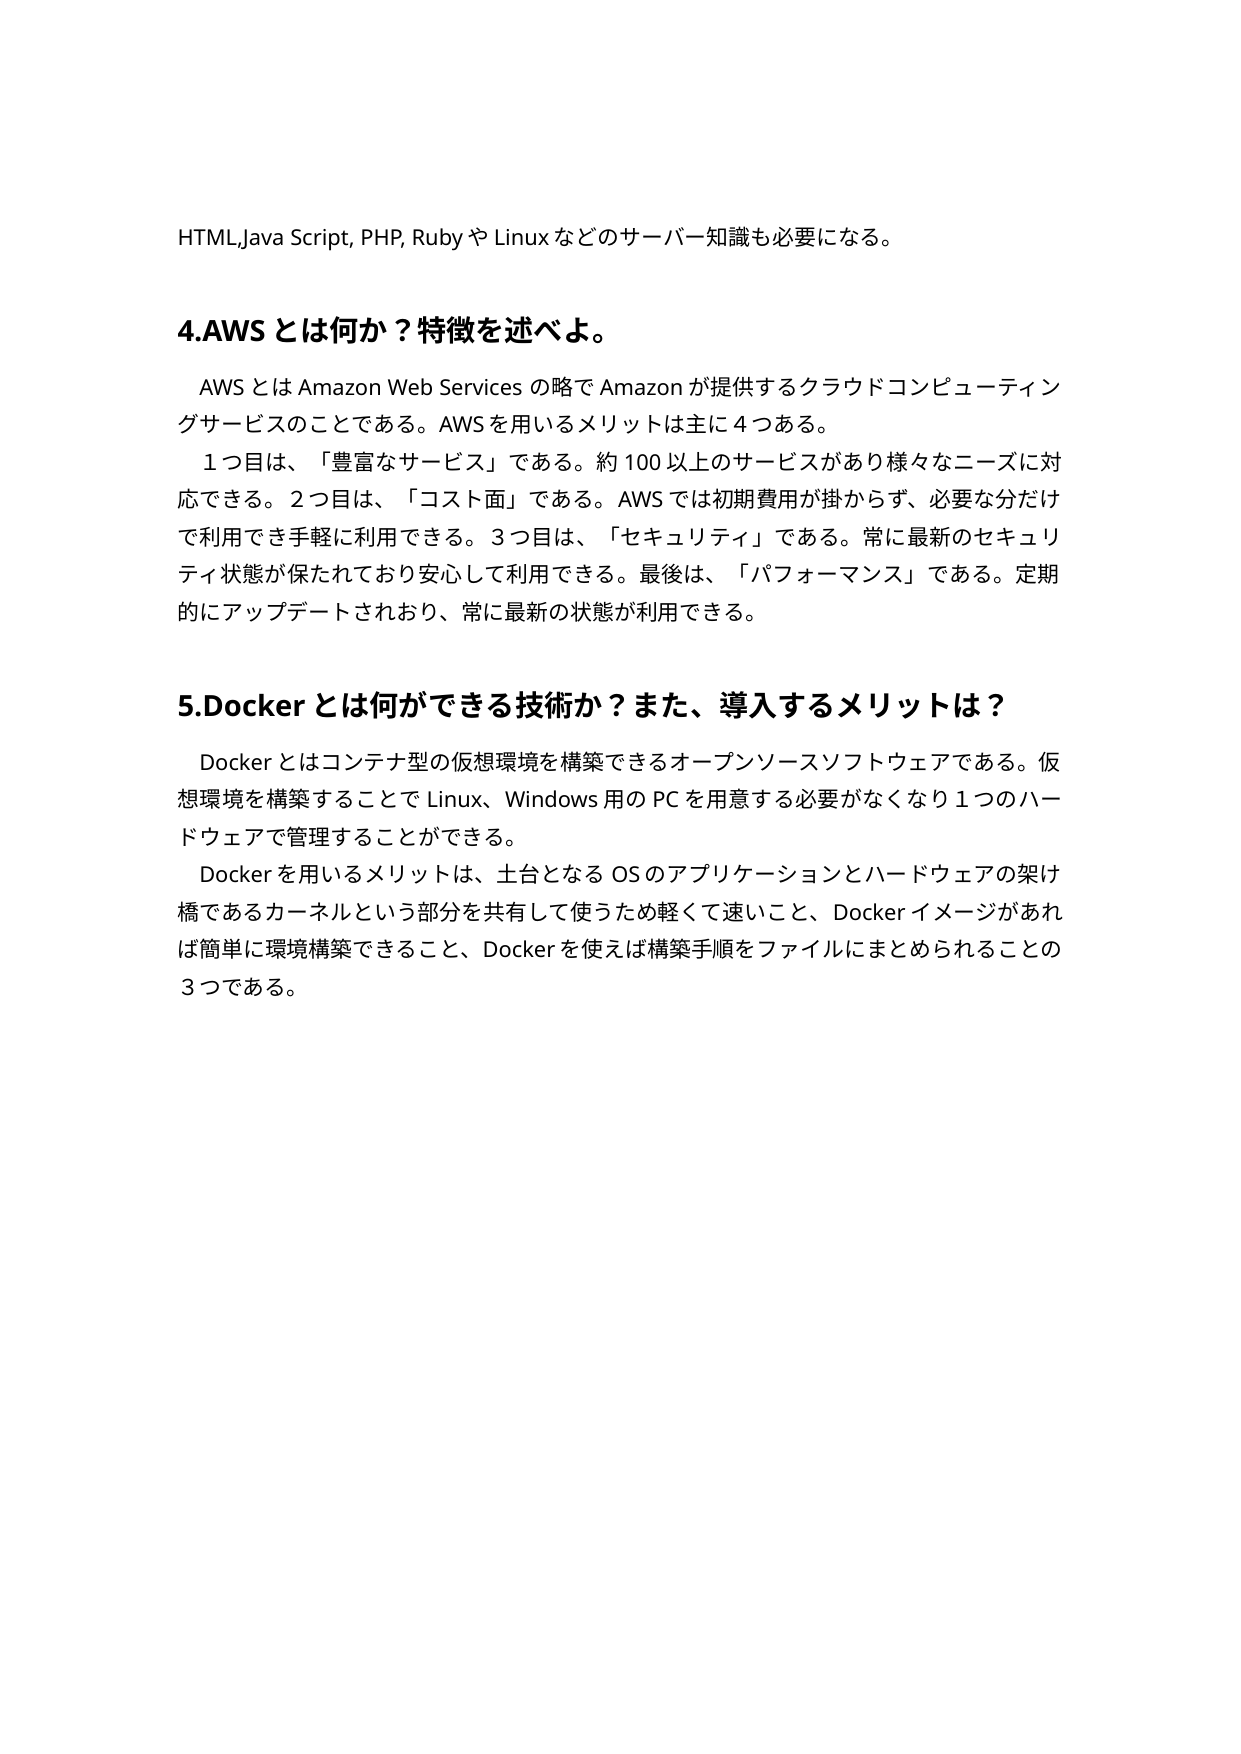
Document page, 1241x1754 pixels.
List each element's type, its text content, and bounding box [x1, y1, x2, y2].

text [177, 217, 1063, 254]
text AWSとはAmazon Web Services の略でAmazonが提供するクラウドコンピューティングサービスのことである。AWSを用いるメリットは主に４つある。 [177, 367, 1063, 442]
text 5.Dockerとは何ができる技術か？また、導入するメリットは？ [177, 667, 1063, 742]
text 4.AWSとは何か？特徴を述べよ。 [177, 292, 1063, 367]
text Dockerを用いるメリットは、土台となるOSのアプリケーションとハードウェアの架け橋であるカーネルという部分を共有して使うため軽くて速いこと、Dockerイメージがあれば簡単に環境構築できること、Dockerを使えば構築手順をファイルにまとめられることの３つである。 [177, 854, 1063, 1004]
text Dockerとはコンテナ型の仮想環境を構築できるオープンソースソフトウェアである。仮想環境を構築することでLinux、Windows用のPCを用意する必要がなくなり１つのハードウェアで管理することができる。 [177, 742, 1063, 854]
text １つ目は、「豊富なサービス」である。約100以上のサービスがあり様々なニーズに対応できる。２つ目は、「コスト面」である。AWSでは初期費用が掛からず、必要な分だけで利用でき手軽に利用できる。３つ目は、「セキュリティ」である。常に最新のセキュリティ状態が保たれており安心して利用できる。最後は、「パフォーマンス」である。定期的にアップデートされおり、常に最新の状態が利用できる。 [177, 442, 1063, 629]
